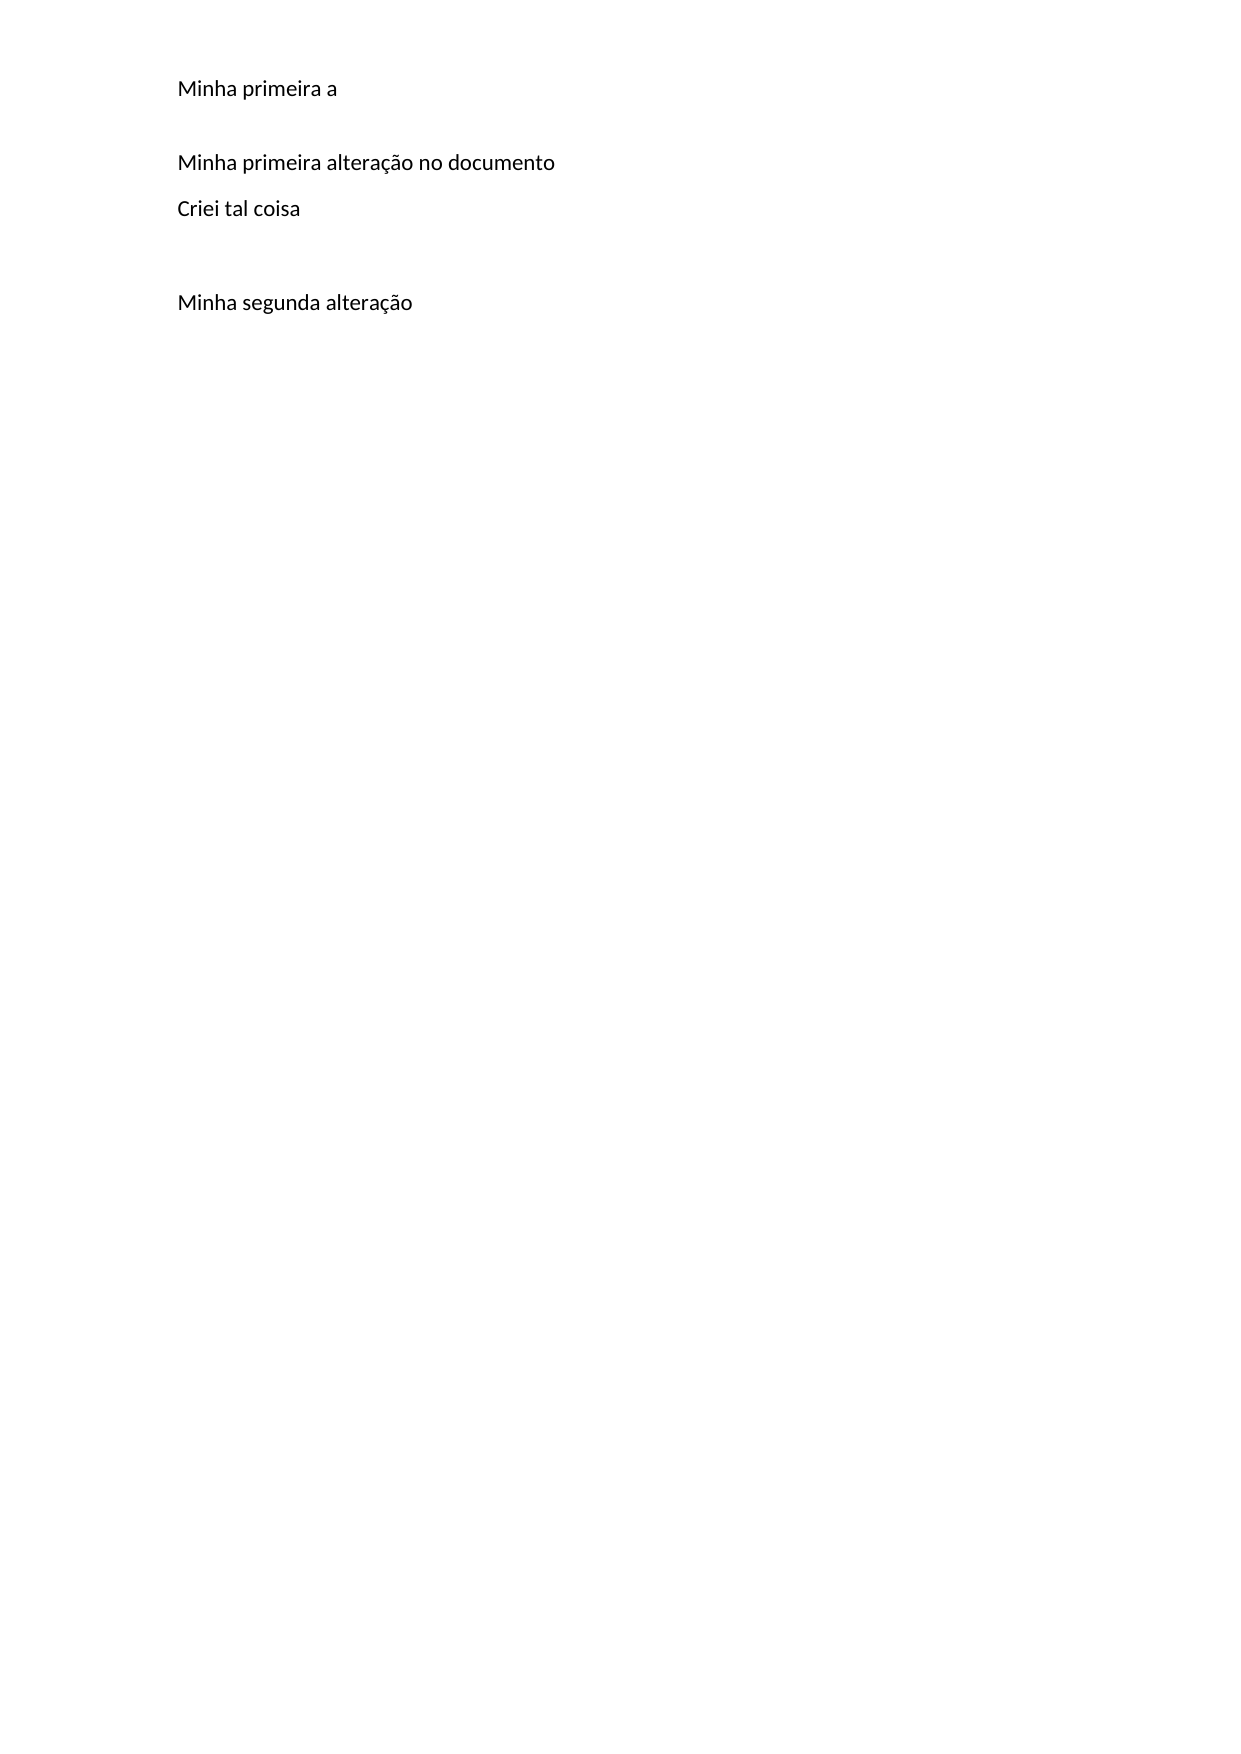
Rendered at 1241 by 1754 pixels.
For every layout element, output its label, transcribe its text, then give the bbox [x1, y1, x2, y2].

text Criei tal coisa [177, 194, 1063, 222]
text Minha segunda alteração [177, 288, 1063, 316]
text Minha primeira alteração no documento [177, 148, 1063, 176]
